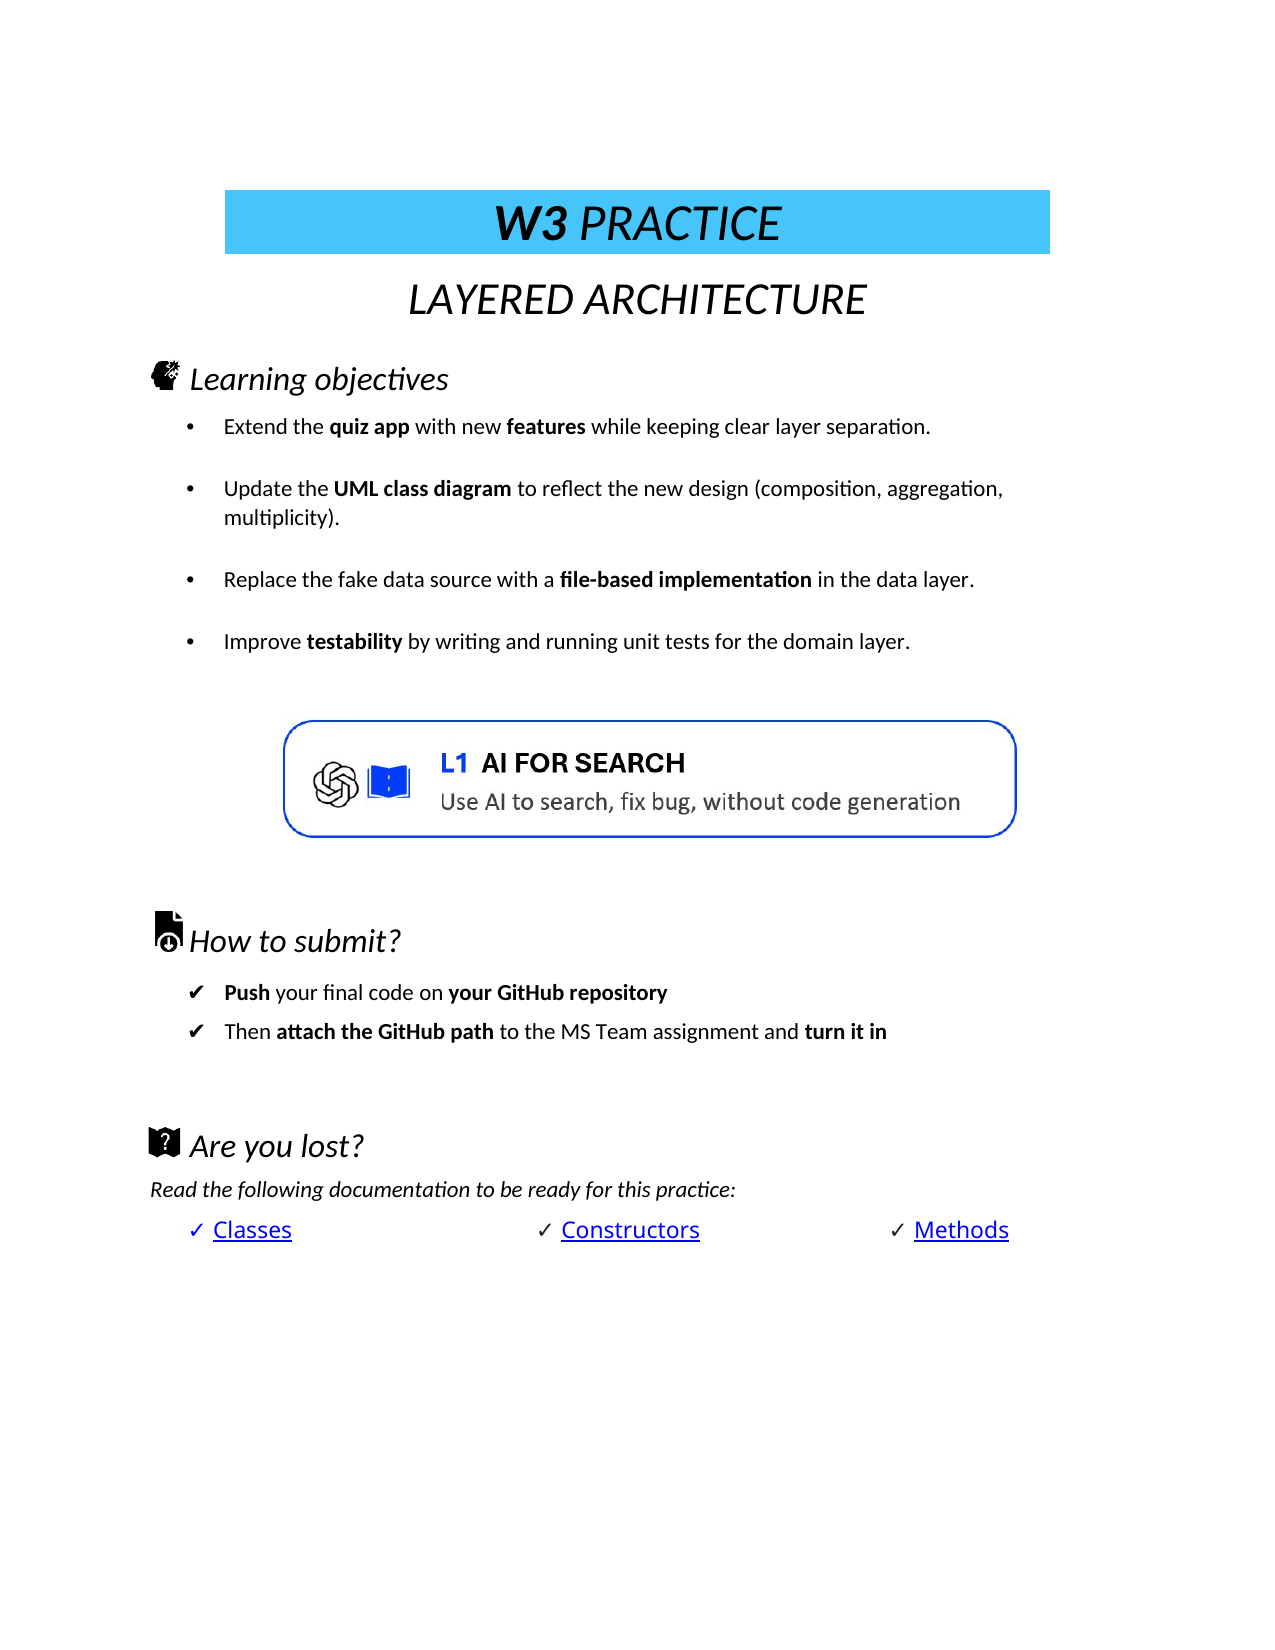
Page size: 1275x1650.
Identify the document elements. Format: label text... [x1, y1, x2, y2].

text How to submit? [148, 912, 1050, 960]
text Learning objectives [148, 358, 1050, 398]
text LAYERED ARCHITECTURE [408, 270, 1050, 326]
list Replace the fake data source with a file-based implementation in the data layer. [186, 565, 1050, 593]
picture [272, 717, 1019, 840]
list Update the UML class diagram to reflect the new design (composition, aggregation, multiplicity). [186, 474, 1050, 531]
list Then attach the GitHub path to the MS Team assignment and turn it in [187, 1015, 1050, 1046]
picture [148, 358, 181, 391]
list Improve testability by writing and running unit tests for the domain layer. [186, 627, 1050, 655]
list Push your final code on your GitHub repository [187, 976, 1050, 1007]
picture [148, 1126, 181, 1158]
text W3 PRACTICE [225, 190, 1050, 254]
text ✓ Classes ✓ Constructors ✓ Methods [150, 1214, 1050, 1245]
list Extend the quiz app with new features while keeping clear layer separation. [186, 412, 1050, 440]
picture [148, 911, 189, 952]
text Read the following documentation to be ready for this practice: [150, 1175, 1050, 1203]
text Are you lost? [148, 1125, 1050, 1166]
